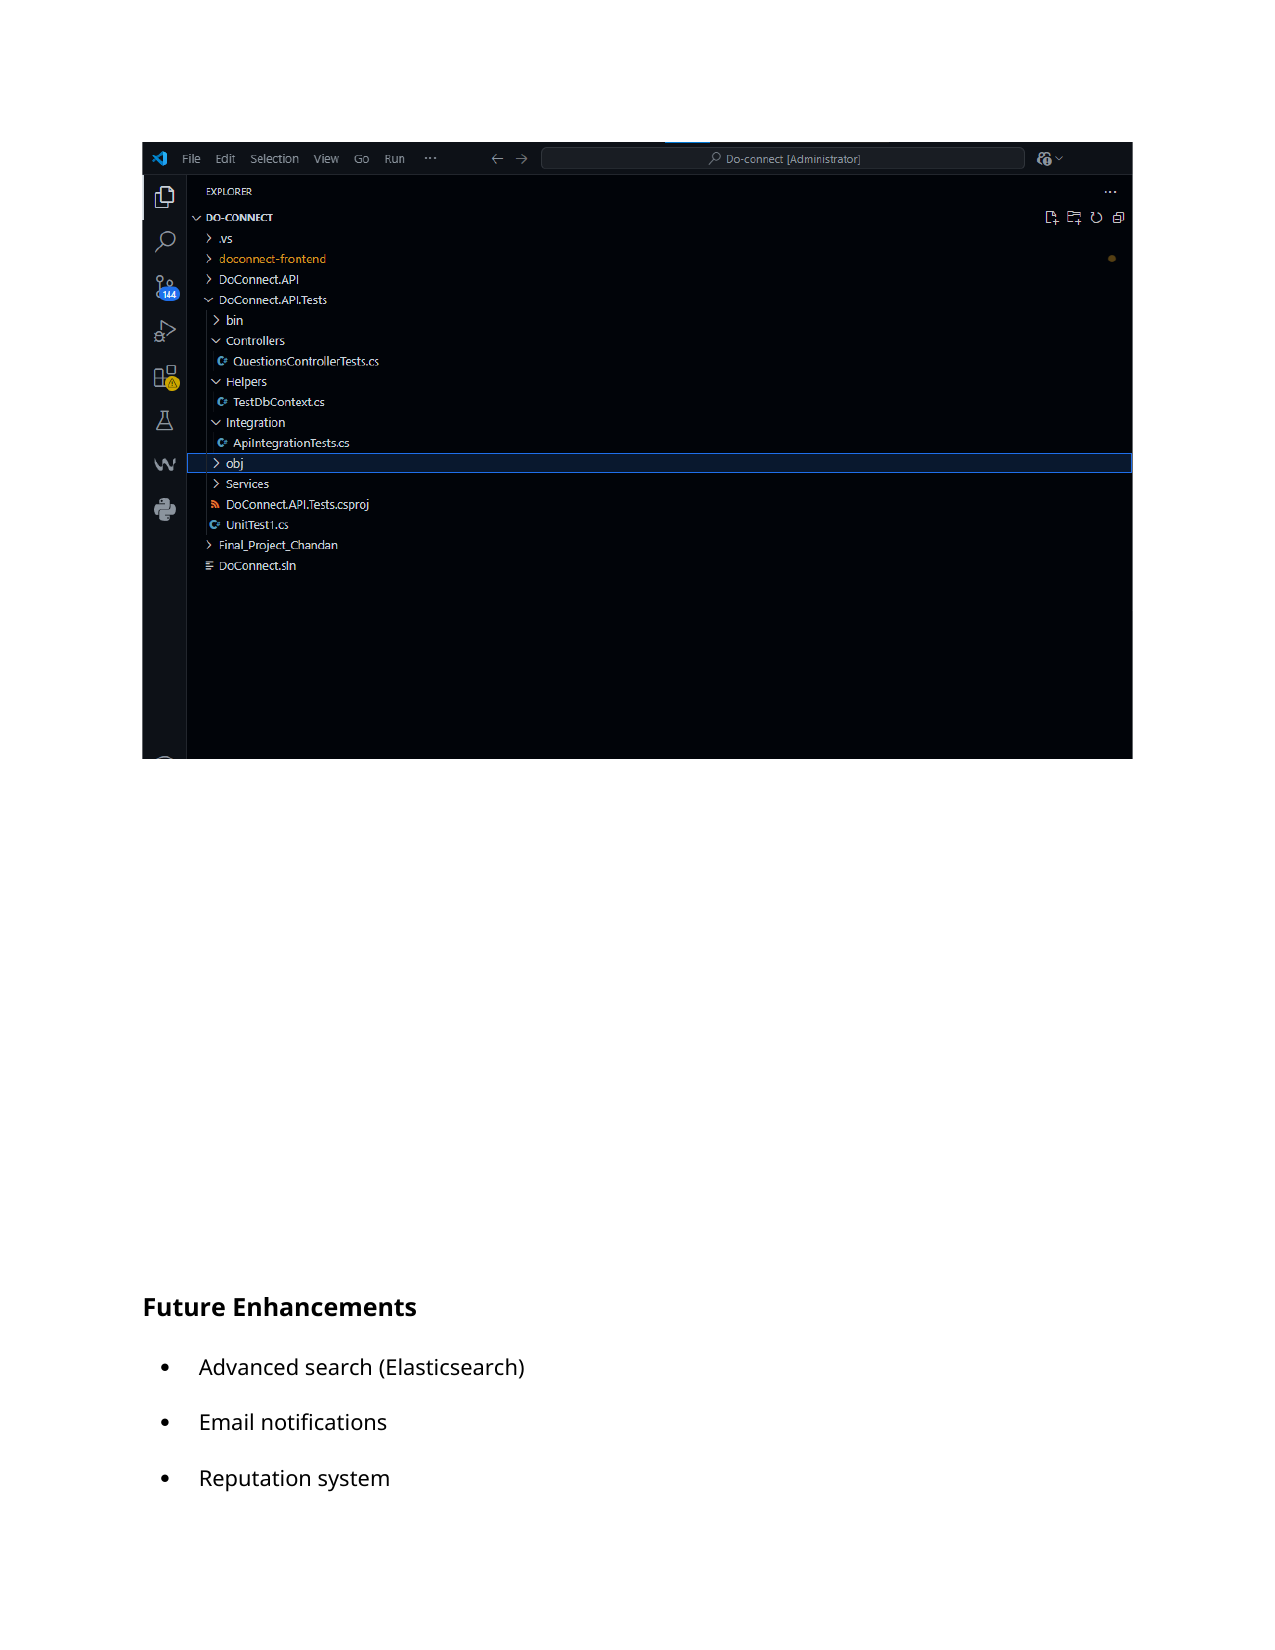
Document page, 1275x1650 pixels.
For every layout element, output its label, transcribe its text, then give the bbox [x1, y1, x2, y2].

list Advanced search (Elasticsearch) [161, 1352, 1133, 1381]
text Future Enhancements [142, 1289, 1133, 1324]
list Reputation system [161, 1463, 1133, 1493]
list Email notifications [161, 1407, 1133, 1437]
picture [142, 142, 1133, 759]
